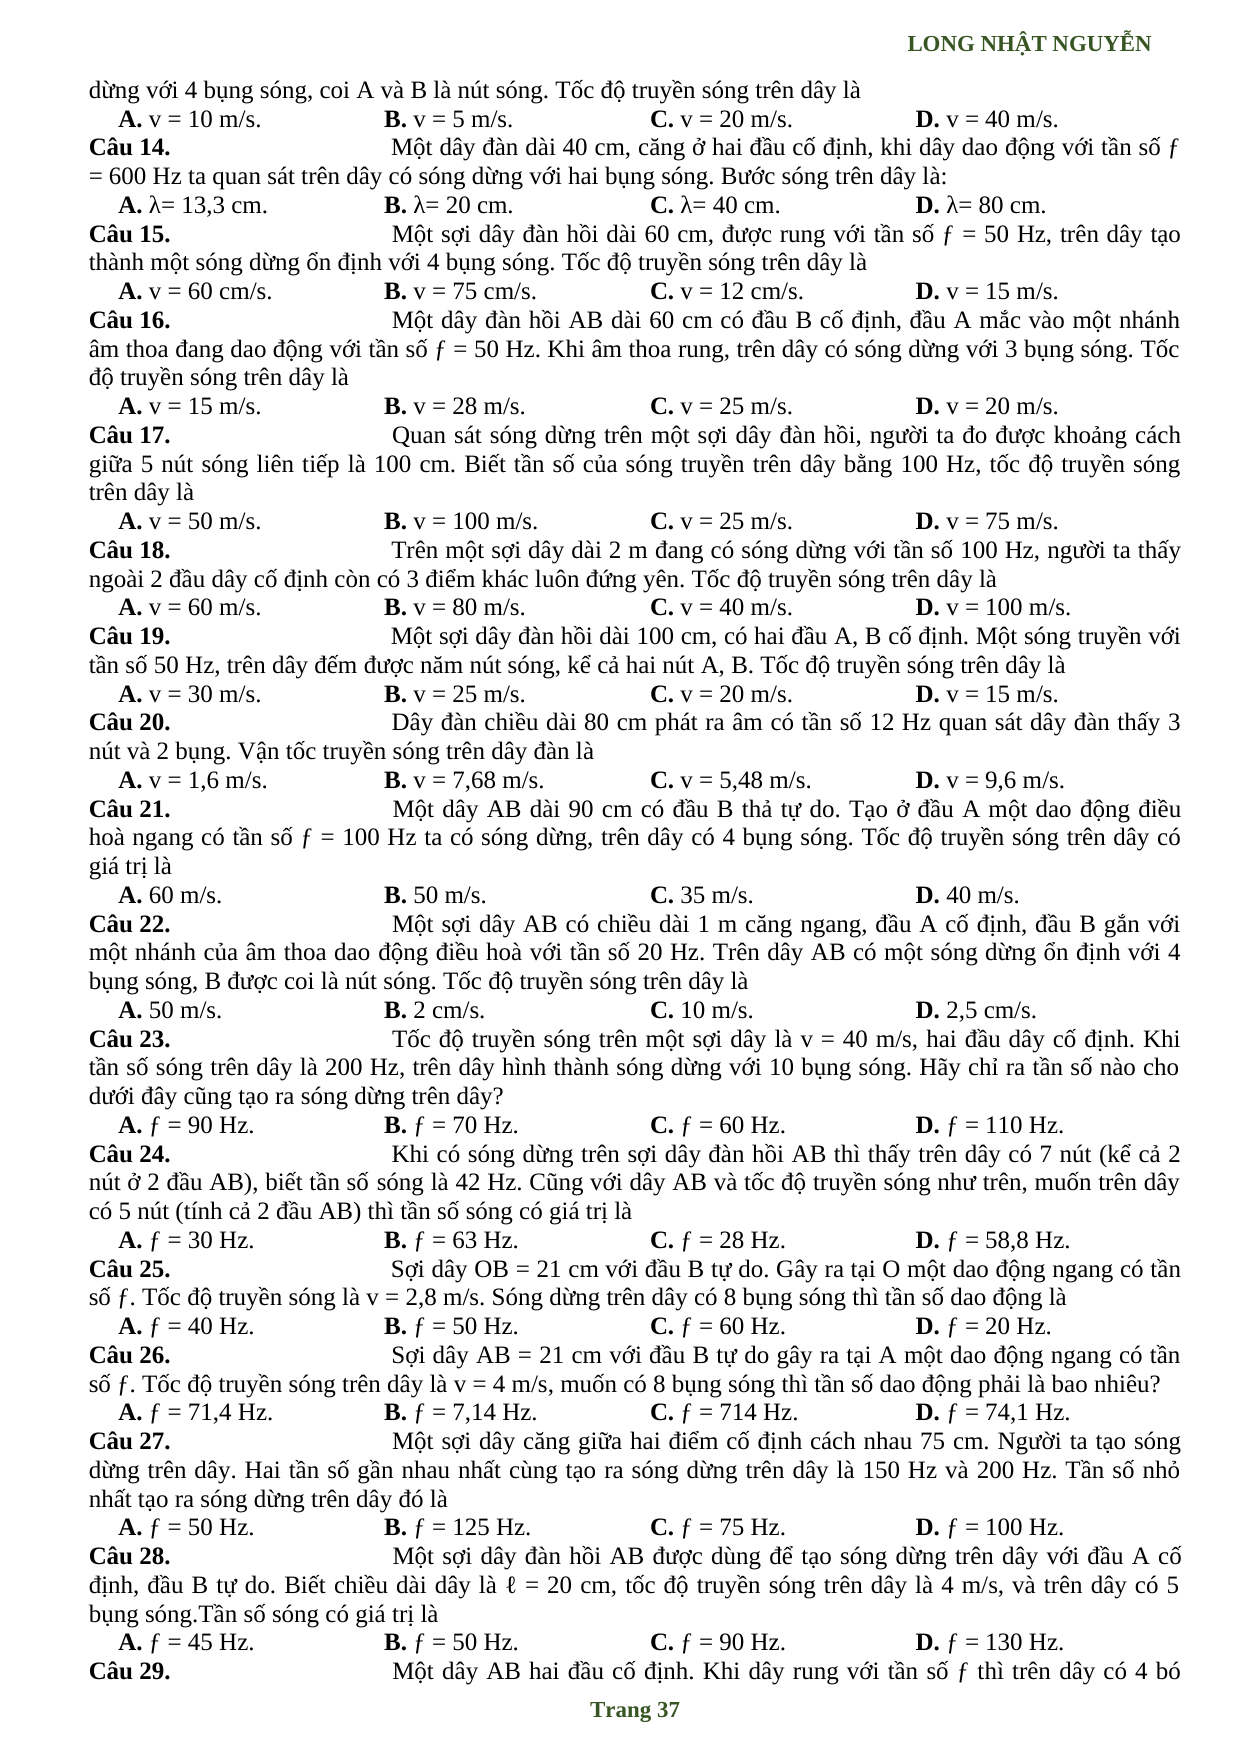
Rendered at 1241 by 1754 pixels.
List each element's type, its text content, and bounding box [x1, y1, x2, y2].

text A. v = 30 m/s. B. v = 25 m/s. C. v = 20 m/s. D. v = 15 m/s. [88, 679, 1182, 707]
list Một sợi dây AB có chiều dài 1 m căng ngang, đầu A cố định, đầu B gắn với một nhánh của âm thoa dao động điều hoà với tần số 20 Hz. Trên dây AB có một sóng dừng ổn định với 4 bụng sóng, B được coi là nút sóng. Tốc độ truyền sóng trên dây là [88, 909, 1182, 995]
list Một sợi dây căng giữa hai điểm cố định cách nhau 75 cm. Người ta tạo sóng dừng trên dây. Hai tần số gần nhau nhất cùng tạo ra sóng dừng trên dây là 150 Hz và 200 Hz. Tần số nhỏ nhất tạo ra sóng dừng trên dây đó là [88, 1426, 1182, 1512]
list Một sợi dây đàn hồi dài 100 cm, có hai đầu A, B cố định. Một sóng truyền với tần số 50 Hz, trên dây đếm được năm nút sóng, kể cả hai nút A, B. Tốc độ truyền sóng trên dây là [88, 621, 1182, 679]
text A. v = 60 m/s. B. v = 80 m/s. C. v = 40 m/s. D. v = 100 m/s. [88, 592, 1182, 621]
list Sợi dây OB = 21 cm với đầu B tự do. Gây ra tại O một dao động ngang có tần số ƒ. Tốc độ truyền sóng là v = 2,8 m/s. Sóng dừng trên dây có 8 bụng sóng thì tần số dao động là [88, 1254, 1182, 1311]
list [88, 1656, 1182, 1685]
text A. v = 10 m/s. B. v = 5 m/s. C. v = 20 m/s. D. v = 40 m/s. [88, 104, 1182, 132]
list Một dây AB dài 90 cm có đầu B thả tự do. Tạo ở đầu A một dao động điều hoà ngang có tần số ƒ = 100 Hz ta có sóng dừng, trên dây có 4 bụng sóng. Tốc độ truyền sóng trên dây có giá trị là [88, 794, 1182, 880]
text A. 60 m/s. B. 50 m/s. C. 35 m/s. D. 40 m/s. [88, 880, 1182, 909]
text A. ƒ = 50 Hz. B. ƒ = 125 Hz. C. ƒ = 75 Hz. D. ƒ = 100 Hz. [88, 1512, 1182, 1541]
list Một dây đàn dài 40 cm, căng ở hai đầu cố định, khi dây dao động với tần số ƒ = 600 Hz ta quan sát trên dây có sóng dừng với hai bụng sóng. Bước sóng trên dây là: [88, 132, 1182, 190]
list Một sợi dây đàn hồi AB được dùng để tạo sóng dừng trên dây với đầu A cố định, đầu B tự do. Biết chiều dài dây là ℓ = 20 cm, tốc độ truyền sóng trên dây là 4 m/s, và trên dây có 5 bụng sóng.Tần số sóng có giá trị là [88, 1541, 1182, 1627]
list Tốc độ truyền sóng trên một sợi dây là v = 40 m/s, hai đầu dây cố định. Khi tần số sóng trên dây là 200 Hz, trên dây hình thành sóng dừng với 10 bụng sóng. Hãy chỉ ra tần số nào cho dưới đây cũng tạo ra sóng dừng trên dây? [88, 1024, 1182, 1110]
list Một sợi dây đàn hồi dài 60 cm, được rung với tần số ƒ = 50 Hz, trên dây tạo thành một sóng dừng ổn định với 4 bụng sóng. Tốc độ truyền sóng trên dây là [88, 219, 1182, 276]
text A. ƒ = 71,4 Hz. B. ƒ = 7,14 Hz. C. ƒ = 714 Hz. D. ƒ = 74,1 Hz. [88, 1397, 1182, 1426]
text A. v = 50 m/s. B. v = 100 m/s. C. v = 25 m/s. D. v = 75 m/s. [88, 506, 1182, 535]
list Sợi dây AB = 21 cm với đầu B tự do gây ra tại A một dao động ngang có tần số ƒ. Tốc độ truyền sóng trên dây là v = 4 m/s, muốn có 8 bụng sóng thì tần số dao động phải là bao nhiêu? [88, 1340, 1182, 1397]
list Khi có sóng dừng trên sợi dây đàn hồi AB thì thấy trên dây có 7 nút (kể cả 2 nút ở 2 đầu AB), biết tần số sóng là 42 Hz. Cũng với dây AB và tốc độ truyền sóng như trên, muốn trên dây có 5 nút (tính cả 2 đầu AB) thì tần số sóng có giá trị là [88, 1139, 1182, 1225]
text A. λ= 13,3 cm. B. λ= 20 cm. C. λ= 40 cm. D. λ= 80 cm. [88, 190, 1182, 219]
list Trên một sợi dây dài 2 m đang có sóng dừng với tần số 100 Hz, người ta thấy ngoài 2 đầu dây cố định còn có 3 điểm khác luôn đứng yên. Tốc độ truyền sóng trên dây là [88, 535, 1182, 592]
text A. ƒ = 30 Hz. B. ƒ = 63 Hz. C. ƒ = 28 Hz. D. ƒ = 58,8 Hz. [88, 1225, 1182, 1254]
text A. ƒ = 90 Hz. B. ƒ = 70 Hz. C. ƒ = 60 Hz. D. ƒ = 110 Hz. [88, 1110, 1182, 1139]
text A. v = 15 m/s. B. v = 28 m/s. C. v = 25 m/s. D. v = 20 m/s. [88, 391, 1182, 420]
text A. v = 1,6 m/s. B. v = 7,68 m/s. C. v = 5,48 m/s. D. v = 9,6 m/s. [88, 765, 1182, 794]
text A. ƒ = 40 Hz. B. ƒ = 50 Hz. C. ƒ = 60 Hz. D. ƒ = 20 Hz. [88, 1311, 1182, 1340]
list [88, 75, 1182, 104]
text A. ƒ = 45 Hz. B. ƒ = 50 Hz. C. ƒ = 90 Hz. D. ƒ = 130 Hz. [88, 1627, 1182, 1656]
text A. v = 60 cm/s. B. v = 75 cm/s. C. v = 12 cm/s. D. v = 15 m/s. [88, 276, 1182, 305]
text A. 50 m/s. B. 2 cm/s. C. 10 m/s. D. 2,5 cm/s. [88, 995, 1182, 1024]
list Một dây đàn hồi AB dài 60 cm có đầu B cố định, đầu A mắc vào một nhánh âm thoa đang dao động với tần số ƒ = 50 Hz. Khi âm thoa rung, trên dây có sóng dừng với 3 bụng sóng. Tốc độ truyền sóng trên dây là [88, 305, 1182, 391]
list Dây đàn chiều dài 80 cm phát ra âm có tần số 12 Hz quan sát dây đàn thấy 3 nút và 2 bụng. Vận tốc truyền sóng trên dây đàn là [88, 707, 1182, 765]
list Quan sát sóng dừng trên một sợi dây đàn hồi, người ta đo được khoảng cách giữa 5 nút sóng liên tiếp là 100 cm. Biết tần số của sóng truyền trên dây bằng 100 Hz, tốc độ truyền sóng trên dây là [88, 420, 1182, 506]
